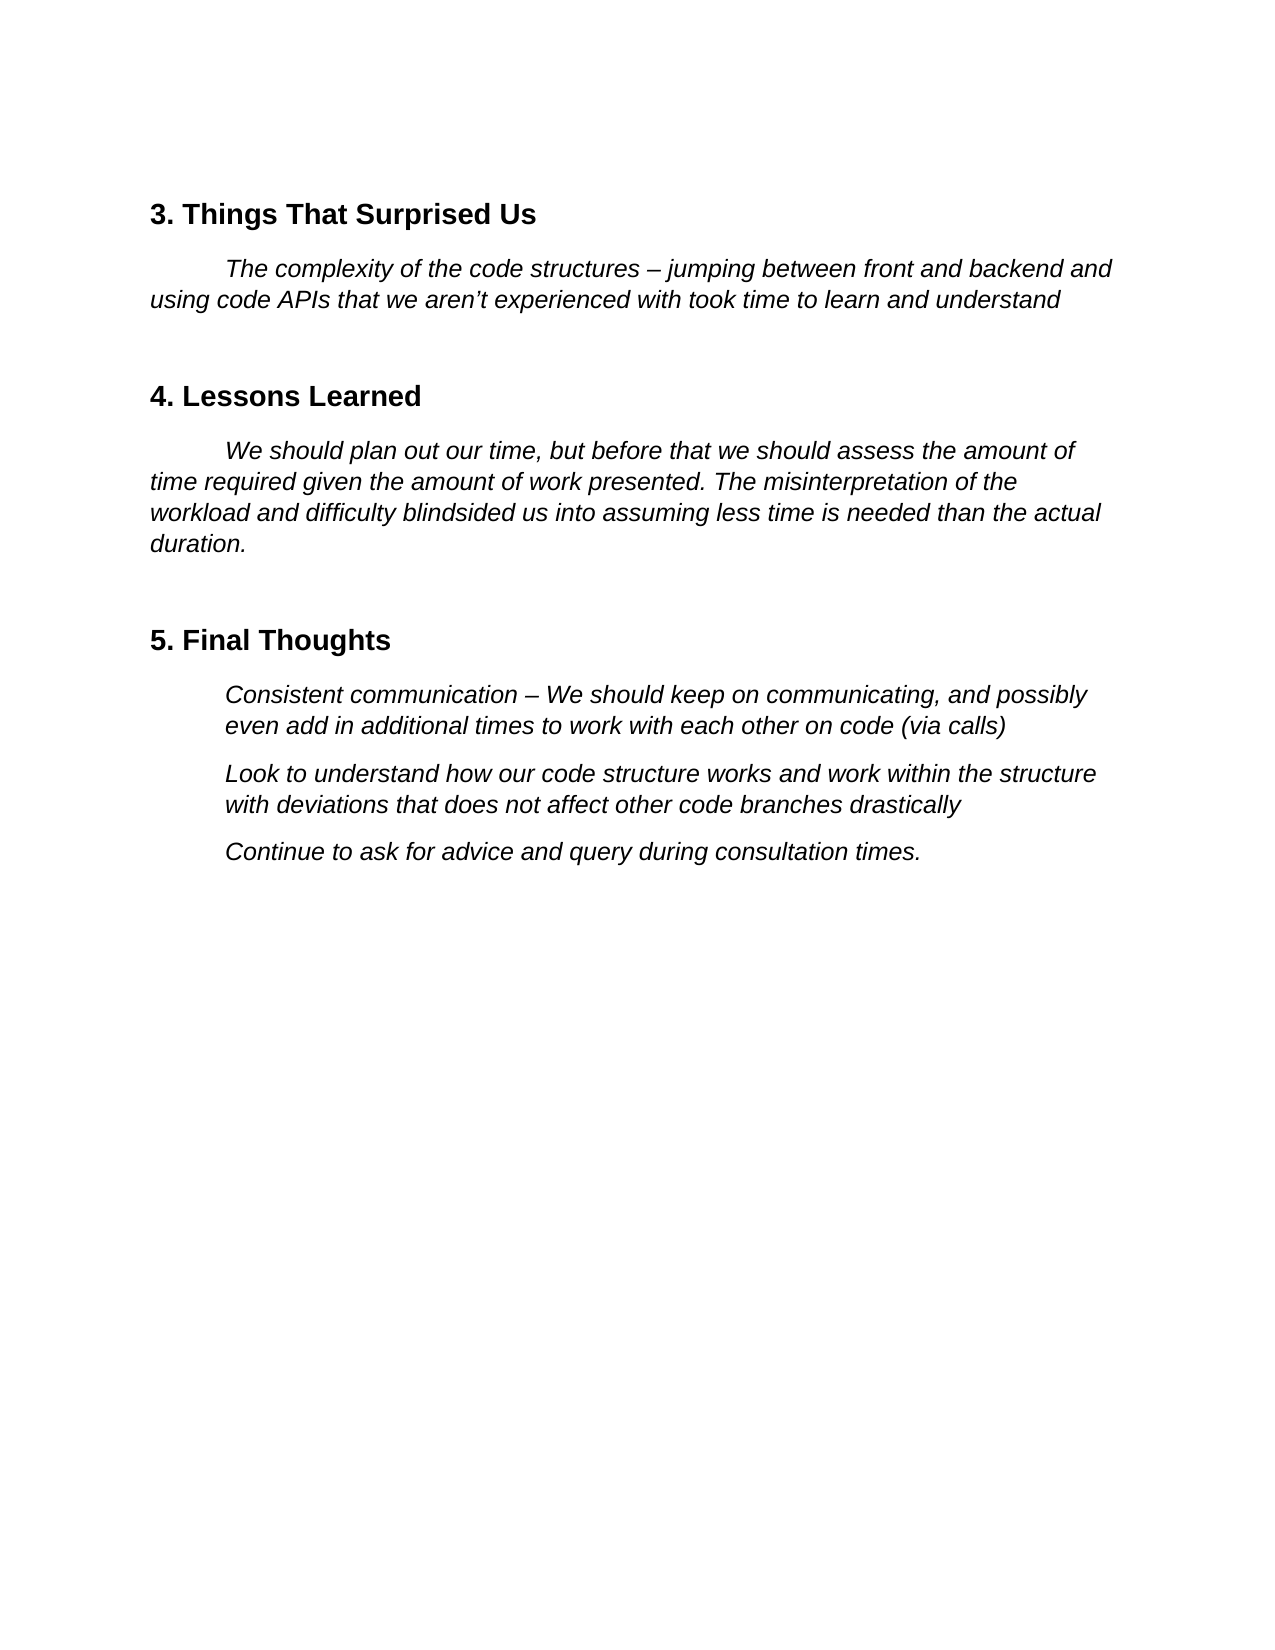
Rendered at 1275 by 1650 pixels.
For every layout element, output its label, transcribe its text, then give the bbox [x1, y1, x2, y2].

subtitle 3. Things That Surprised Us [150, 206, 1125, 229]
text Consistent communication – We should keep on communicating, and possibly even add in additional times to work with each other on code (via calls) [225, 680, 1125, 739]
text We should plan out our time, but before that we should assess the amount of time required given the amount of work presented. The misinterpretation of the workload and difficulty blindsided us into assuming less time is needed than the actual duration. [150, 436, 1125, 558]
text Look to understand how our code structure works and work within the structure with deviations that does not affect other code branches drastically [225, 758, 1125, 818]
text The complexity of the code structures – jumping between front and backend and using code APIs that we aren’t experienced with took time to learn and understand [150, 254, 1125, 314]
text Continue to ask for advice and query during consultation times. [225, 837, 1125, 866]
subtitle 4. Lessons Learned [150, 388, 1125, 411]
subtitle 5. Final Thoughts [150, 632, 1125, 655]
